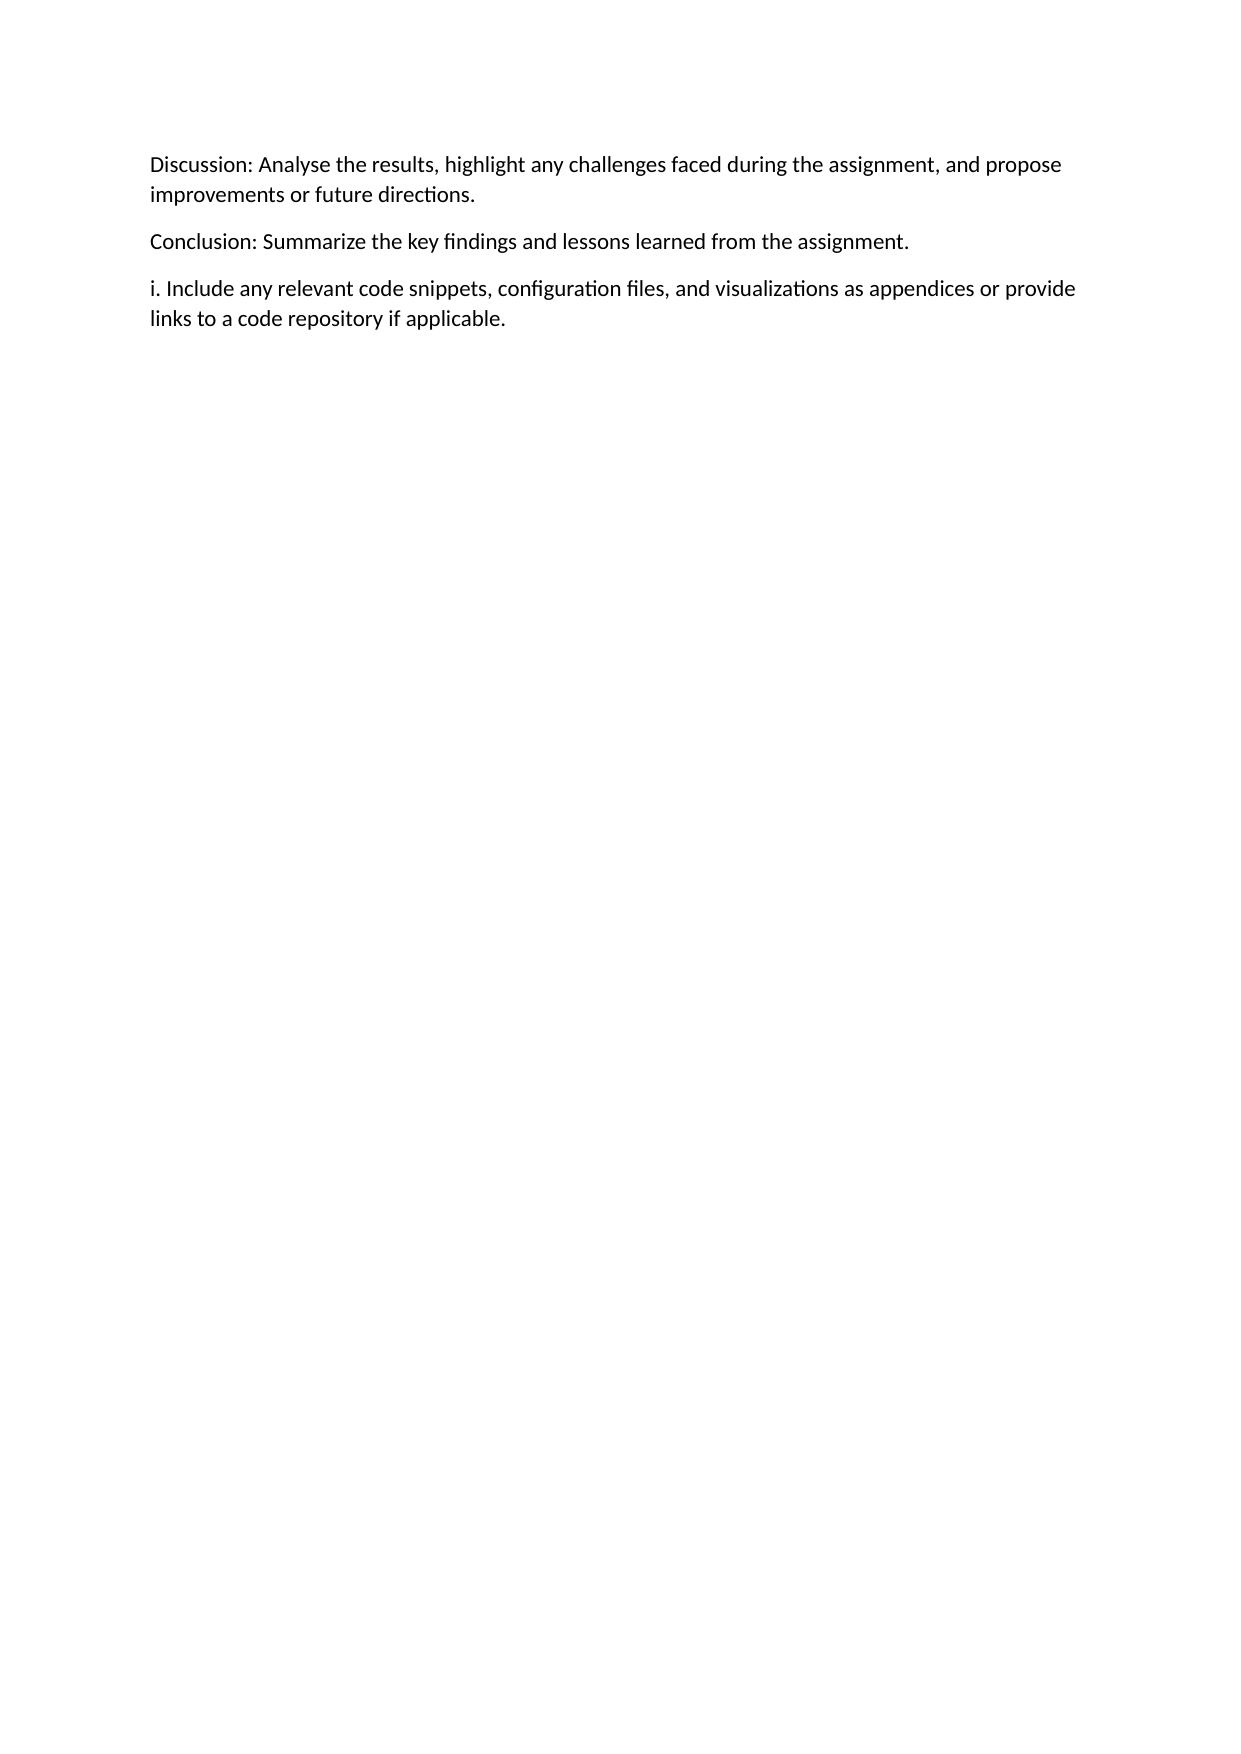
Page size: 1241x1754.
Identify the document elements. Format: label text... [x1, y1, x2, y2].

text Conclusion: Summarize the key findings and lessons learned from the assignment. [150, 227, 1090, 255]
text i. Include any relevant code snippets, configuration files, and visualizations as appendices or provide links to a code repository if applicable. [150, 274, 1090, 332]
text Discussion: Analyse the results, highlight any challenges faced during the assignment, and propose improvements or future directions. [150, 150, 1090, 208]
